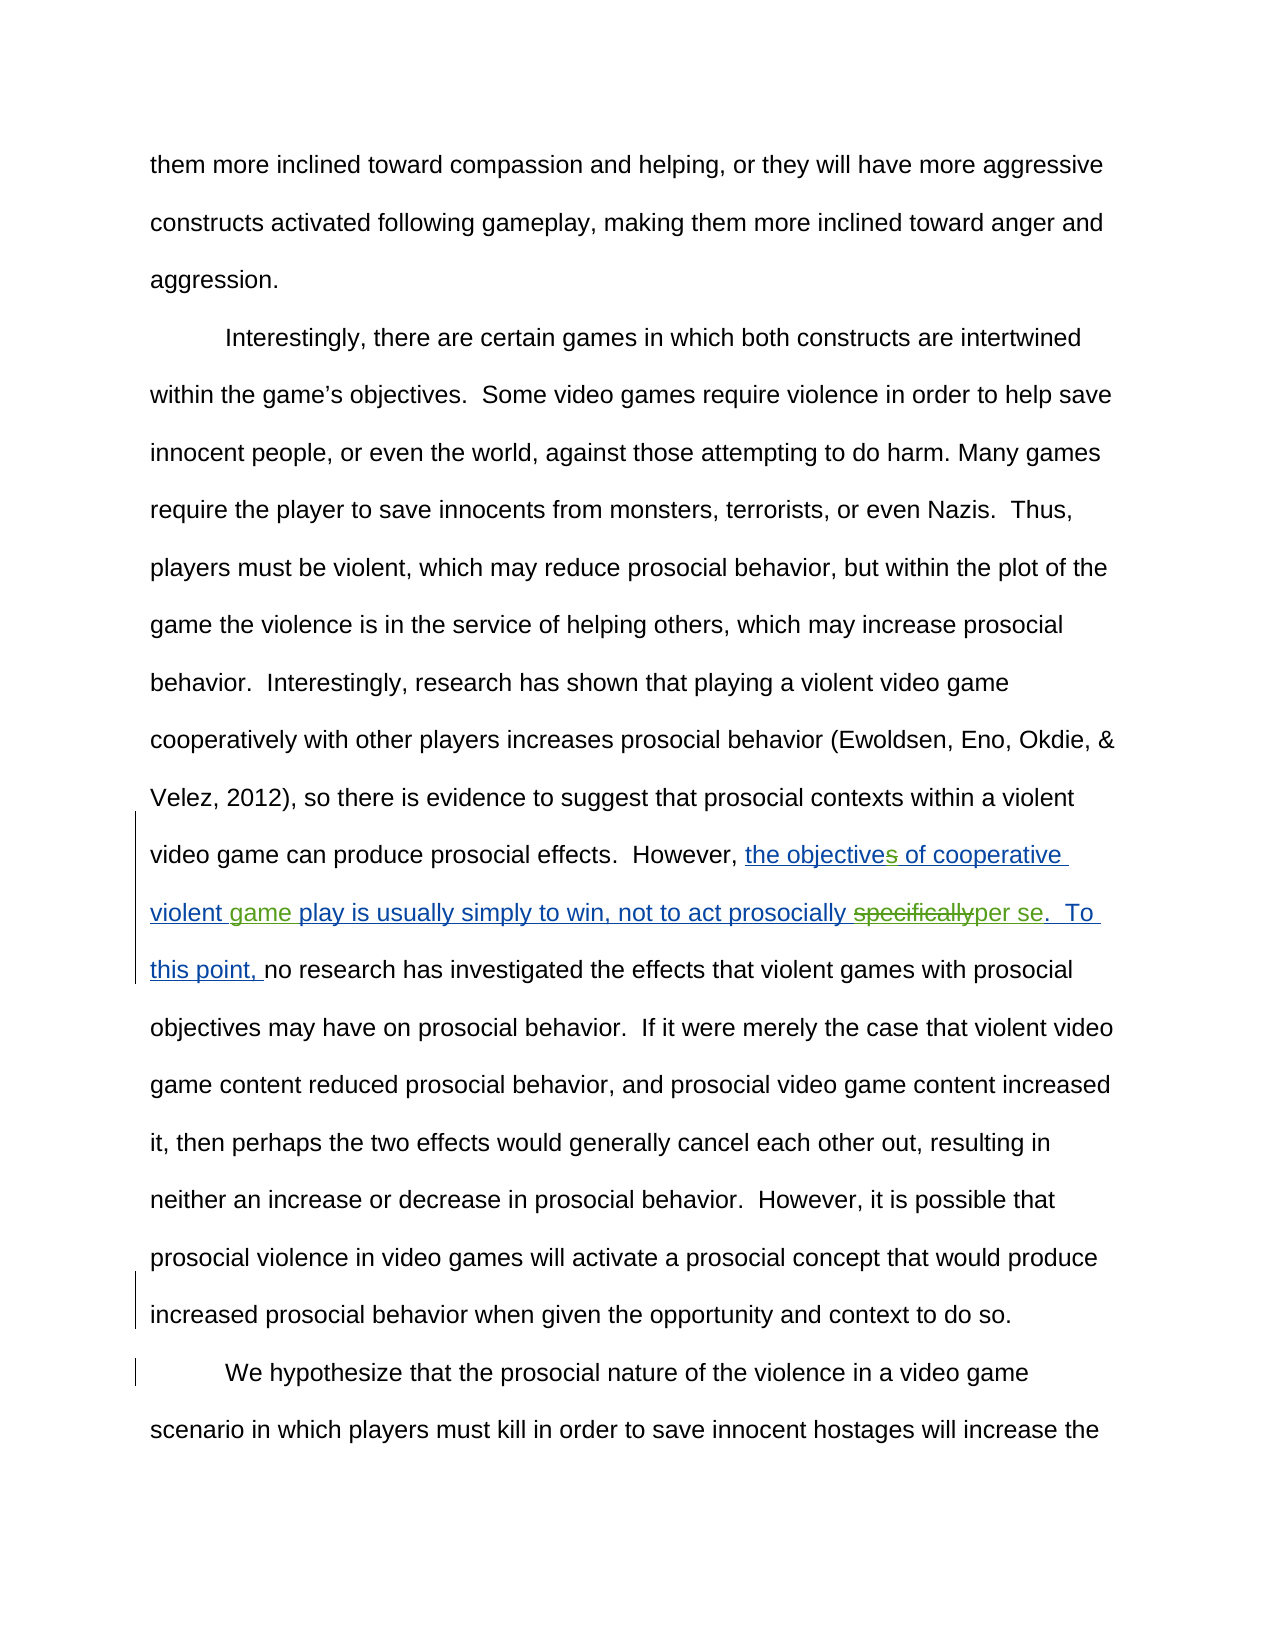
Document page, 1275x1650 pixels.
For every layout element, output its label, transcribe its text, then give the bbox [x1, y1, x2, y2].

text Interestingly, there are certain games in which both constructs are intertwined within the game’s objectives. Some video games require violence in order to help save innocent people, or even the world, against those attempting to do harm. Many games require the player to save innocents from monsters, terrorists, or even Nazis. Thus, players must be violent, which may reduce prosocial behavior, but within the plot of the game the violence is in the service of helping others, which may increase prosocial behavior. Interestingly, research has shown that playing a violent video game cooperatively with other players increases prosocial behavior (Ewoldsen, Eno, Okdie, & Velez, 2012), so there is evidence to suggest that prosocial contexts within a violent video game can produce prosocial effects. However, no research has investigated the effects that violent games with prosocial objectives may have on prosocial behavior. If it were merely the case that violent video game content reduced prosocial behavior, and prosocial video game content increased it, then perhaps the two effects would generally cancel each other out, resulting in neither an increase or decrease in prosocial behavior. However, it is possible that prosocial violence in video games will activate a prosocial concept that would produce increased prosocial behavior when given the opportunity and context to do so. [150, 322, 1125, 1329]
